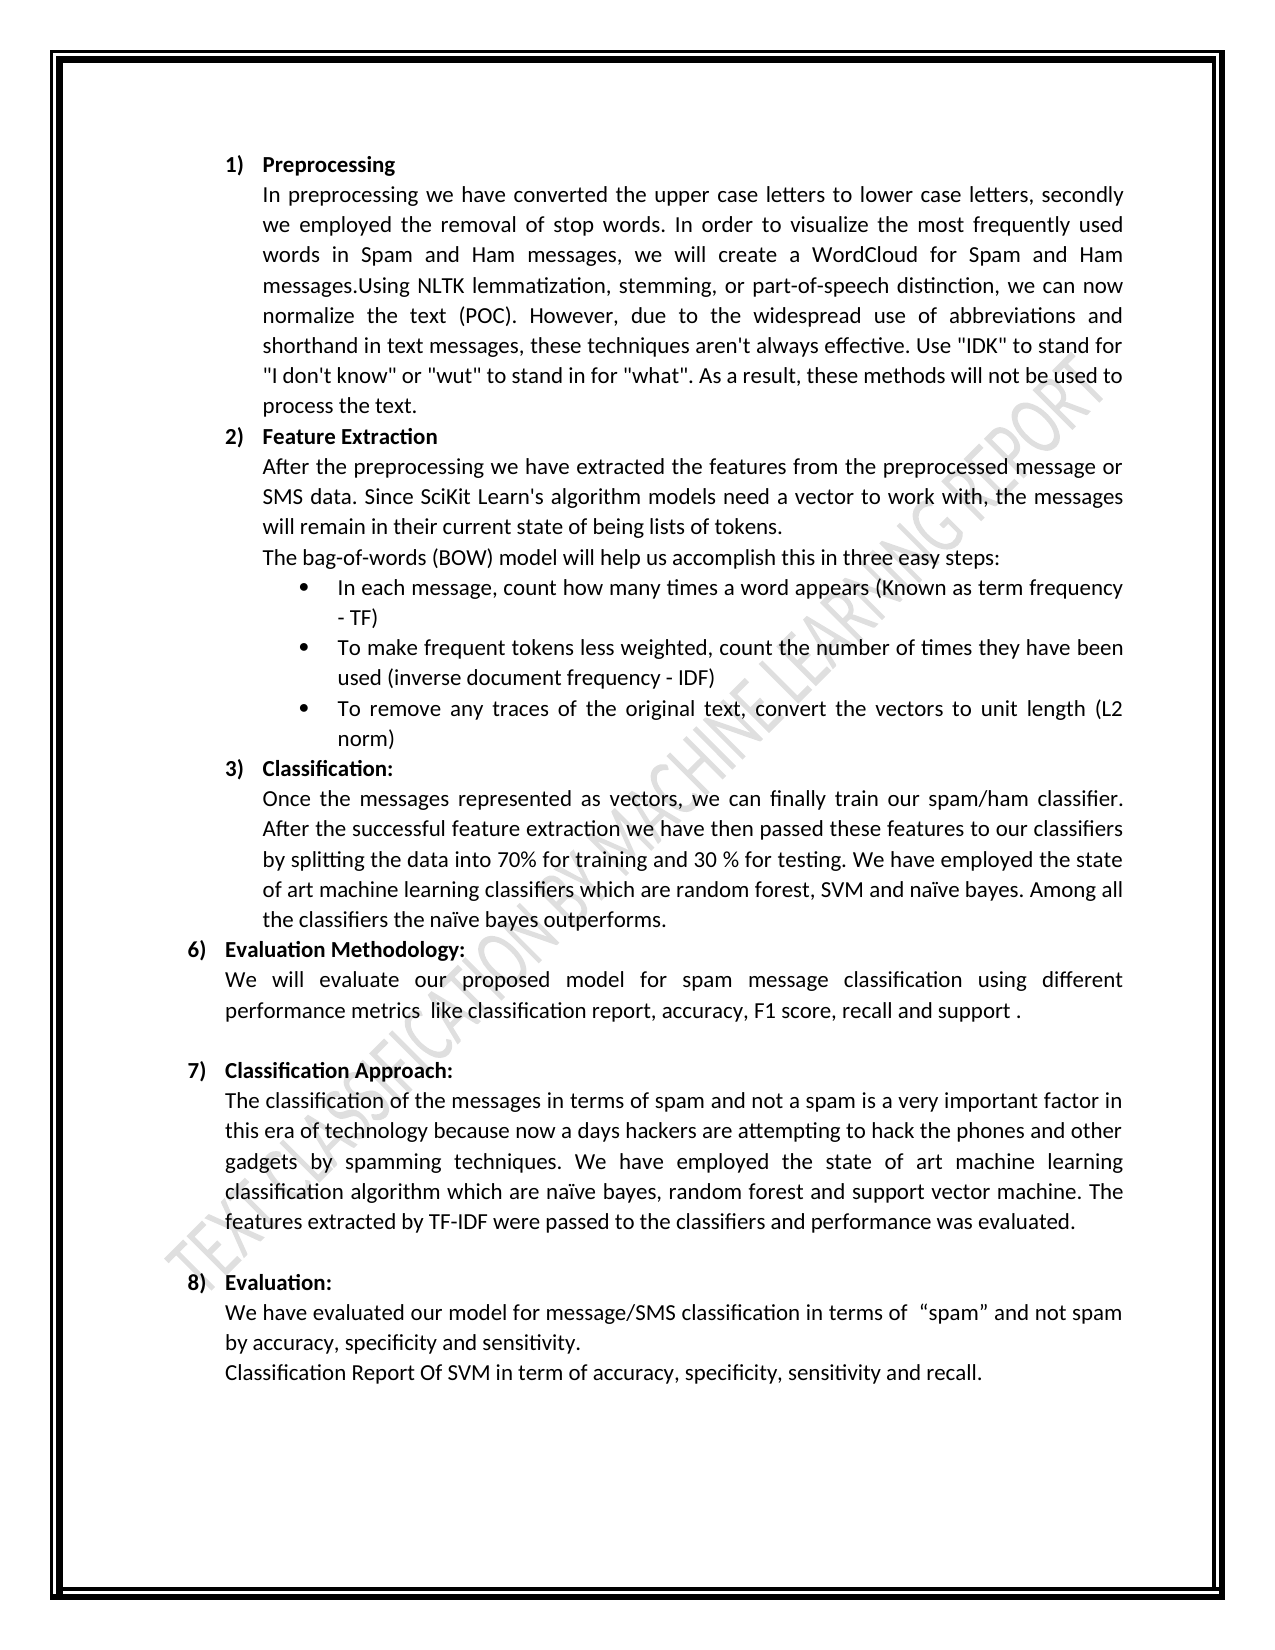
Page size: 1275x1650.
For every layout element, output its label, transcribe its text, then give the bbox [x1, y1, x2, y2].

list We have evaluated our model for message/SMS classification in terms of “spam” and not spam by accuracy, specificity and sensitivity. [225, 1298, 1125, 1356]
list Classification Report Of SVM in term of accuracy, specificity, sensitivity and recall. [225, 1358, 1125, 1386]
list To make frequent tokens less weighted, count the number of times they have been used (inverse document frequency - IDF) [300, 633, 1125, 692]
list Classification Approach: [187, 1056, 1125, 1084]
list We will evaluate our proposed model for spam message classification using different performance metrics like classification report, accuracy, F1 score, recall and support . [225, 966, 1125, 1024]
list In each message, count how many times a word appears (Known as term frequency - TF) [300, 573, 1125, 631]
list The bag-of-words (BOW) model will help us accomplish this in three easy steps: [262, 543, 1125, 571]
list Preprocessing [225, 150, 1125, 178]
list Once the messages represented as vectors, we can finally train our spam/ham classifier. After the successful feature extraction we have then passed these features to our classifiers by splitting the data into 70% for training and 30 % for testing. We have employed the state of art machine learning classifiers which are random forest, SVM and naïve bayes. Among all the classifiers the naïve bayes outperforms. [262, 784, 1125, 933]
list Feature Extraction [225, 422, 1125, 450]
list Classification: [225, 754, 1125, 782]
list In preprocessing we have converted the upper case letters to lower case letters, secondly we employed the removal of stop words. In order to visualize the most frequently used words in Spam and Ham messages, we will create a WordCloud for Spam and Ham messages.Using NLTK lemmatization, stemming, or part-of-speech distinction, we can now normalize the text (POC). However, due to the widespread use of abbreviations and shorthand in text messages, these techniques aren't always effective. Use "IDK" to stand for "I don't know" or "wut" to stand in for "what". As a result, these methods will not be used to process the text. [262, 180, 1125, 420]
list After the preprocessing we have extracted the features from the preprocessed message or SMS data. Since SciKit Learn's algorithm models need a vector to work with, the messages will remain in their current state of being lists of tokens. [262, 452, 1125, 541]
list Evaluation Methodology: [187, 935, 1125, 963]
list The classification of the messages in terms of spam and not a spam is a very important factor in this era of technology because now a days hackers are attempting to hack the phones and other gadgets by spamming techniques. We have employed the state of art machine learning classification algorithm which are naïve bayes, random forest and support vector machine. The features extracted by TF-IDF were passed to the classifiers and performance was evaluated. [225, 1086, 1125, 1235]
list Evaluation: [187, 1268, 1125, 1296]
list To remove any traces of the original text, convert the vectors to unit length (L2 norm) [300, 694, 1125, 752]
